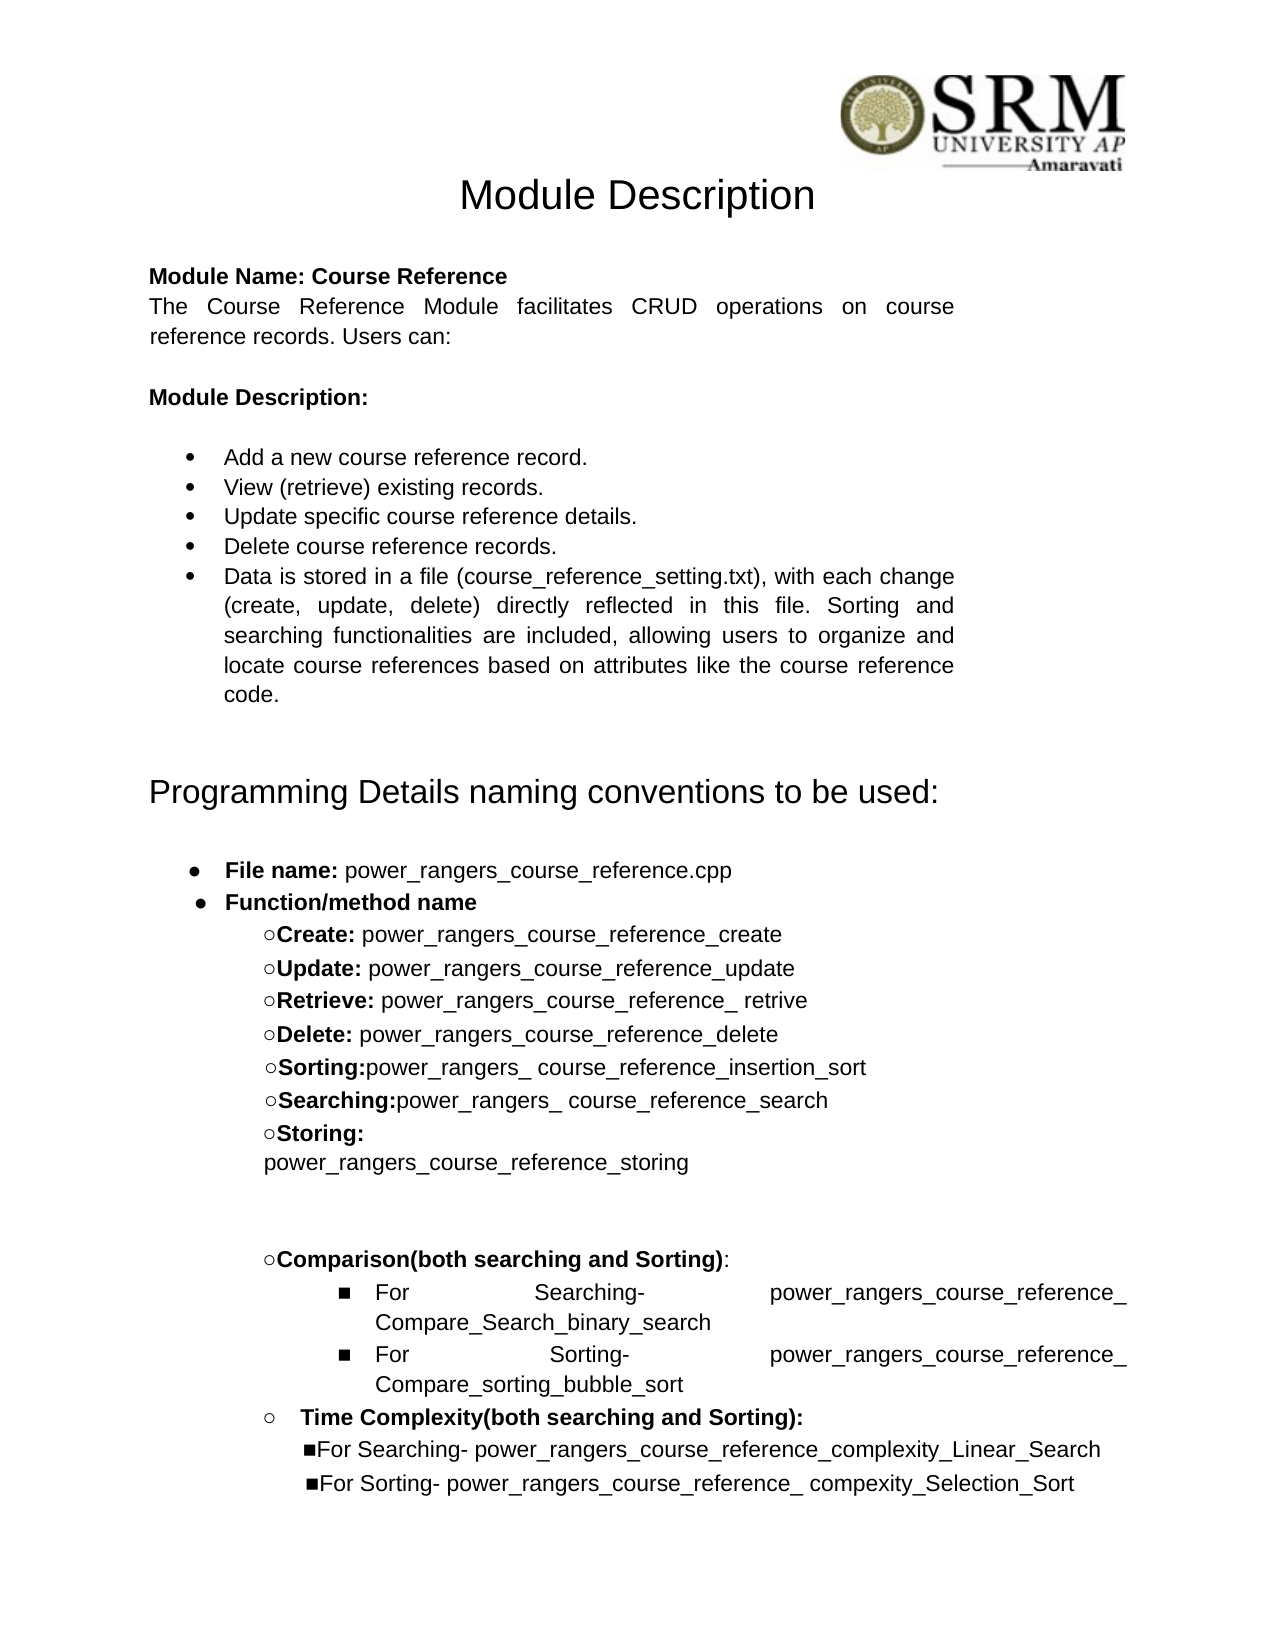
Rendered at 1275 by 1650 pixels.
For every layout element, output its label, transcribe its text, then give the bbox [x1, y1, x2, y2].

text ○ Create: power_rangers_course_reference_create [150, 921, 1132, 948]
text ○ Delete: power_rangers_course_reference_delete [150, 1021, 1132, 1047]
text ■ For Searching- power_rangers_course_reference_ Compare_Search_binary_search [337, 1279, 1127, 1335]
list Delete course reference records. [186, 533, 955, 559]
text ● Function/method name [187, 889, 1127, 915]
text Module Description: [148, 383, 955, 410]
list File name: power_rangers_course_reference.cpp [187, 857, 1127, 883]
text ■For Searching- power_rangers_course_reference_complexity_Linear_Search [225, 1436, 1132, 1463]
text ■ For Sorting- power_rangers_course_reference_ Compare_sorting_bubble_sort [337, 1341, 1127, 1397]
text Module Name: Course Reference [148, 263, 955, 289]
subtitle Module Description [459, 170, 1132, 218]
text ■ For Sorting- power_rangers_course_reference_ compexity_Selection_Sort [150, 1469, 1132, 1496]
list View (retrieve) existing records. [186, 473, 955, 500]
text ○ Update: power_rangers_course_reference_update [150, 954, 1132, 981]
text The Course Reference Module facilitates CRUD operations on course reference records. Users can: [148, 293, 955, 349]
text ○Searching:power_rangers_ course_reference_search [150, 1087, 1132, 1113]
text ○ Retrieve: power_rangers_course_reference_ retrive [150, 987, 1132, 1014]
list Update specific course reference details. [186, 503, 955, 529]
picture [840, 75, 1125, 170]
text Programming Details naming conventions to be used: [148, 772, 1132, 810]
text ○ Time Complexity(both searching and Sorting): [150, 1404, 1132, 1430]
text ○Comparison(both searching and Sorting): [262, 1246, 753, 1273]
text ○Sorting:power_rangers_ course_reference_insertion_sort [150, 1053, 1132, 1080]
text ○Storing: power_rangers_course_reference_storing [262, 1119, 753, 1176]
list Data is stored in a file (course_reference_setting.txt), with each change (create, update, delete) directly reflected in this file. Sorting and searching functionalities are included, allowing users to organize and locate course references based on attributes like the course reference code. [186, 563, 955, 708]
list Add a new course reference record. [186, 444, 955, 470]
